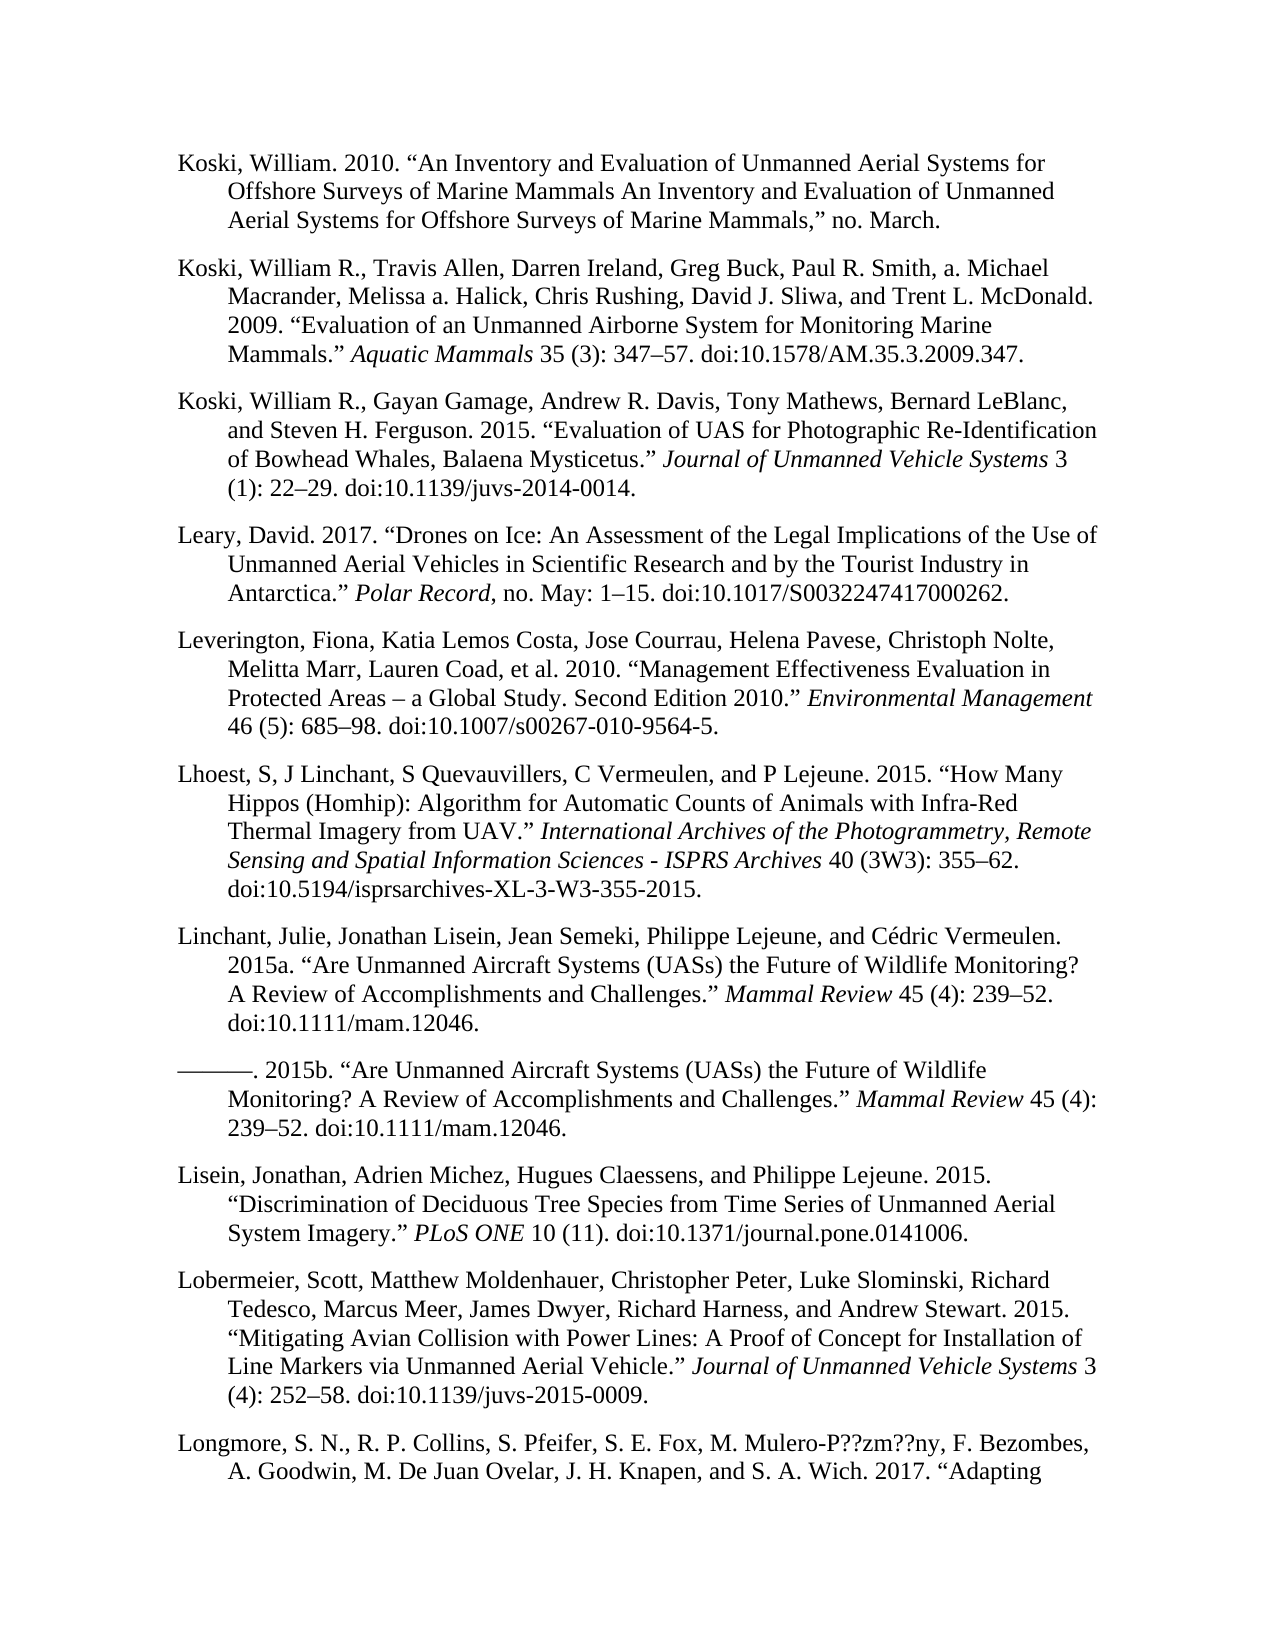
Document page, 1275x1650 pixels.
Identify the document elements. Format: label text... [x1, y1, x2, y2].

text Linchant, Julie, Jonathan Lisein, Jean Semeki, Philippe Lejeune, and Cédric Vermeulen. 2015a. “Are Unmanned Aircraft Systems (UASs) the Future of Wildlife Monitoring? A Review of Accomplishments and Challenges.” Mammal Review 45 (4): 239–52. doi:10.1111/mam.12046. [177, 921, 1098, 1036]
text Leverington, Fiona, Katia Lemos Costa, Jose Courrau, Helena Pavese, Christoph Nolte, Melitta Marr, Lauren Coad, et al. 2010. “Management Effectiveness Evaluation in Protected Areas – a Global Study. Second Edition 2010.” Environmental Management 46 (5): 685–98. doi:10.1007/s00267-010-9564-5. [177, 625, 1098, 740]
text Lhoest, S, J Linchant, S Quevauvillers, C Vermeulen, and P Lejeune. 2015. “How Many Hippos (Homhip): Algorithm for Automatic Counts of Animals with Infra-Red Thermal Imagery from UAV.” International Archives of the Photogrammetry, Remote Sensing and Spatial Information Sciences - ISPRS Archives 40 (3W3): 355–62. doi:10.5194/isprsarchives-XL-3-W3-355-2015. [177, 759, 1098, 903]
text Leary, David. 2017. “Drones on Ice: An Assessment of the Legal Implications of the Use of Unmanned Aerial Vehicles in Scientific Research and by the Tourist Industry in Antarctica.” Polar Record, no. May: 1–15. doi:10.1017/S0032247417000262. [177, 520, 1098, 606]
text ———. 2015b. “Are Unmanned Aircraft Systems (UASs) the Future of Wildlife Monitoring? A Review of Accomplishments and Challenges.” Mammal Review 45 (4): 239–52. doi:10.1111/mam.12046. [177, 1055, 1098, 1141]
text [177, 1428, 1098, 1485]
text Lisein, Jonathan, Adrien Michez, Hugues Claessens, and Philippe Lejeune. 2015. “Discrimination of Deciduous Tree Species from Time Series of Unmanned Aerial System Imagery.” PLoS ONE 10 (11). doi:10.1371/journal.pone.0141006. [177, 1160, 1098, 1246]
text Koski, William R., Travis Allen, Darren Ireland, Greg Buck, Paul R. Smith, a. Michael Macrander, Melissa a. Halick, Chris Rushing, David J. Sliwa, and Trent L. McDonald. 2009. “Evaluation of an Unmanned Airborne System for Monitoring Marine Mammals.” Aquatic Mammals 35 (3): 347–57. doi:10.1578/AM.35.3.2009.347. [177, 253, 1098, 368]
text Lobermeier, Scott, Matthew Moldenhauer, Christopher Peter, Luke Slominski, Richard Tedesco, Marcus Meer, James Dwyer, Richard Harness, and Andrew Stewart. 2015. “Mitigating Avian Collision with Power Lines: A Proof of Concept for Installation of Line Markers via Unmanned Aerial Vehicle.” Journal of Unmanned Vehicle Systems 3 (4): 252–58. doi:10.1139/juvs-2015-0009. [177, 1265, 1098, 1409]
text Koski, William. 2010. “An Inventory and Evaluation of Unmanned Aerial Systems for Offshore Surveys of Marine Mammals An Inventory and Evaluation of Unmanned Aerial Systems for Offshore Surveys of Marine Mammals,” no. March. [177, 148, 1098, 234]
text Koski, William R., Gayan Gamage, Andrew R. Davis, Tony Mathews, Bernard LeBlanc, and Steven H. Ferguson. 2015. “Evaluation of UAS for Photographic Re-Identification of Bowhead Whales, Balaena Mysticetus.” Journal of Unmanned Vehicle Systems 3 (1): 22–29. doi:10.1139/juvs-2014-0014. [177, 386, 1098, 501]
